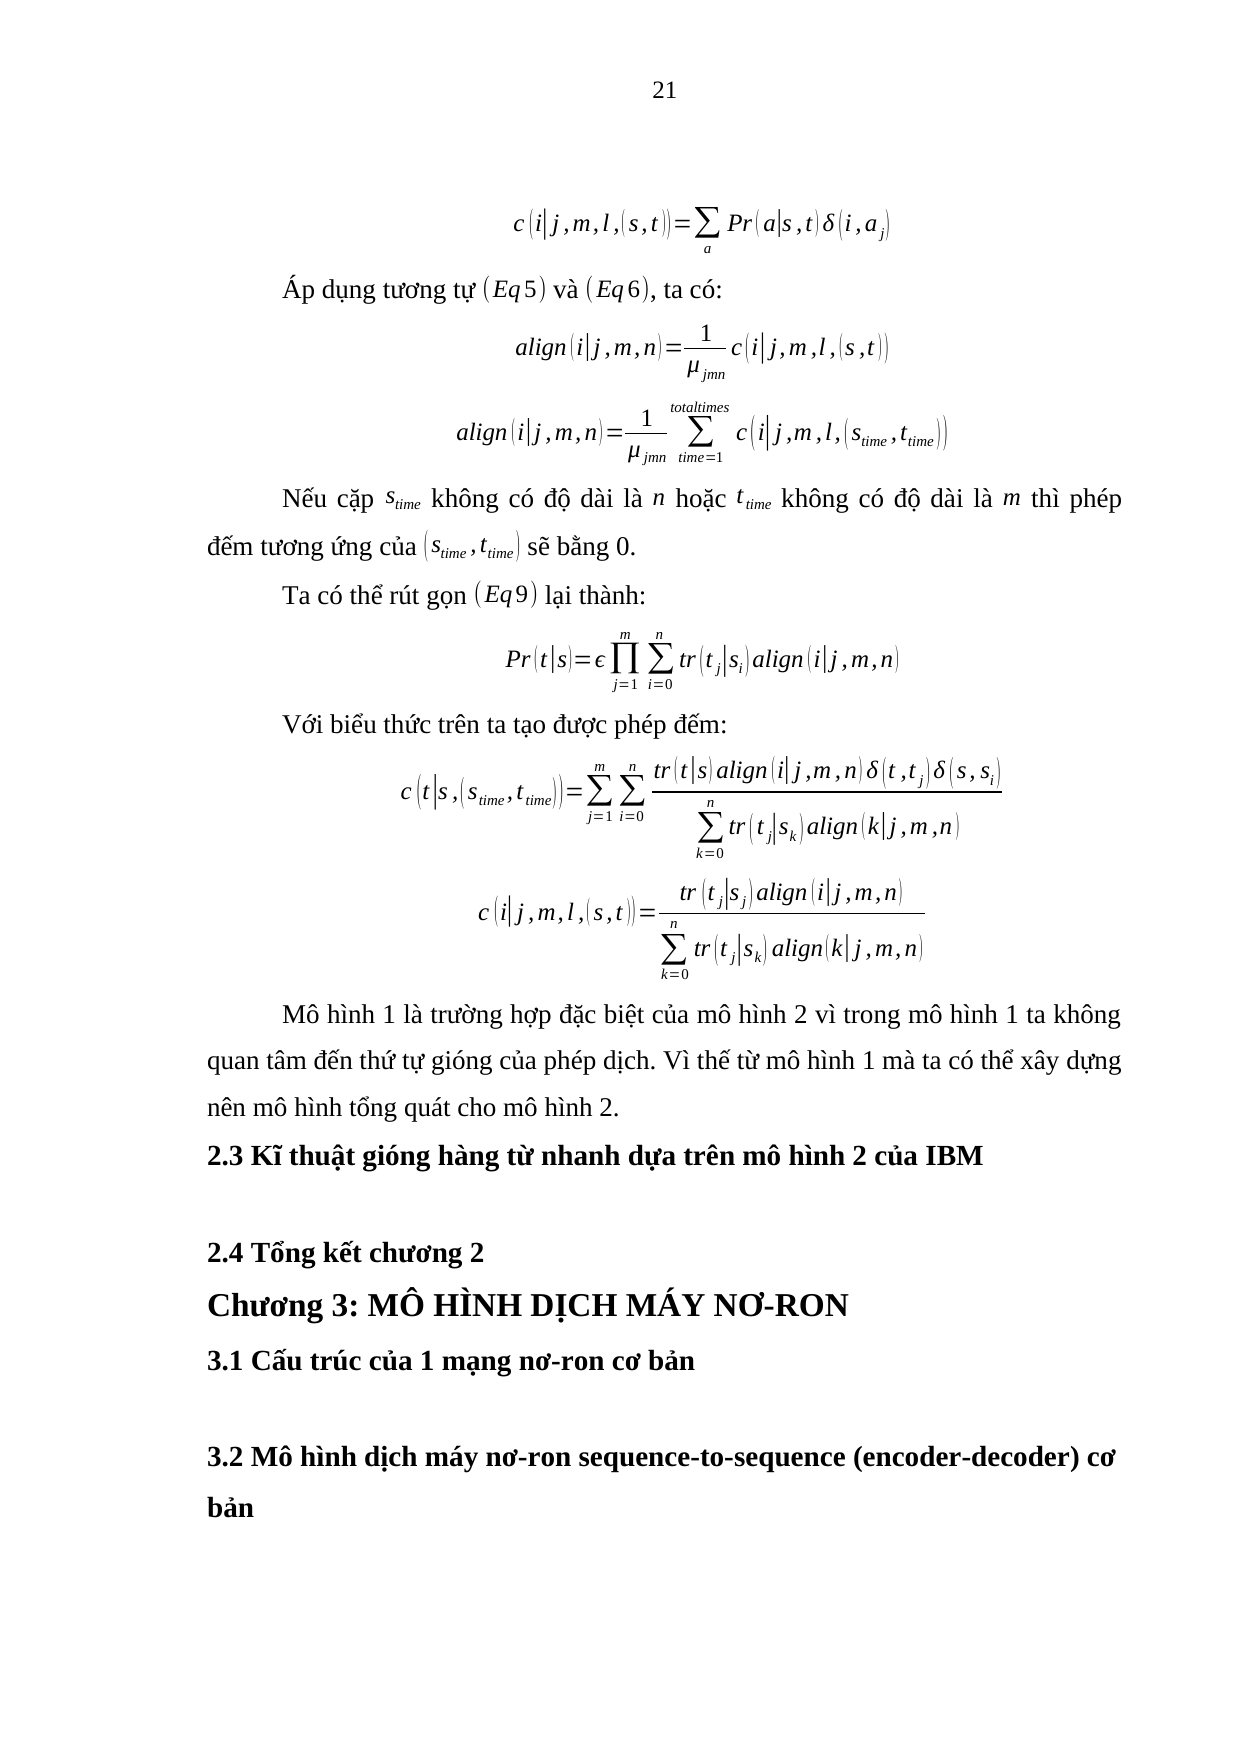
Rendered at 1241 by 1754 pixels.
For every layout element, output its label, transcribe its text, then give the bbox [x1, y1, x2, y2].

text Mô hình 1 là trường hợp đặc biệt của mô hình 2 vì trong mô hình 1 ta không quan tâm đến thứ tự gióng của phép dịch. Vì thế từ mô hình 1 mà ta có thể xây dựng nên mô hình tổng quát cho mô hình 2. [207, 998, 1122, 1122]
text 3.1 Cấu trúc của 1 mạng nơ-ron cơ bản [207, 1343, 1122, 1376]
text 2.4 Tổng kết chương 2 [207, 1235, 1122, 1268]
text Chương 3: MÔ HÌNH DỊCH MÁY NƠ-RON [207, 1285, 1122, 1323]
text Ta có thể rút gọn lại thành: [207, 579, 1122, 610]
text Với biểu thức trên ta tạo được phép đếm: [207, 709, 1122, 740]
text 3.2 Mô hình dịch máy nơ-ron sequence-to-sequence (encoder-decoder) cơ bản [207, 1439, 1122, 1523]
text Áp dụng tương tự và , ta có: [207, 273, 1122, 304]
text 2.3 Kĩ thuật gióng hàng từ nhanh dựa trên mô hình 2 của IBM [207, 1138, 1122, 1171]
text Nếu cặp không có độ dài là hoặc không có độ dài là thì phép đếm tương ứng của sẽ bằng 0. [207, 482, 1122, 563]
